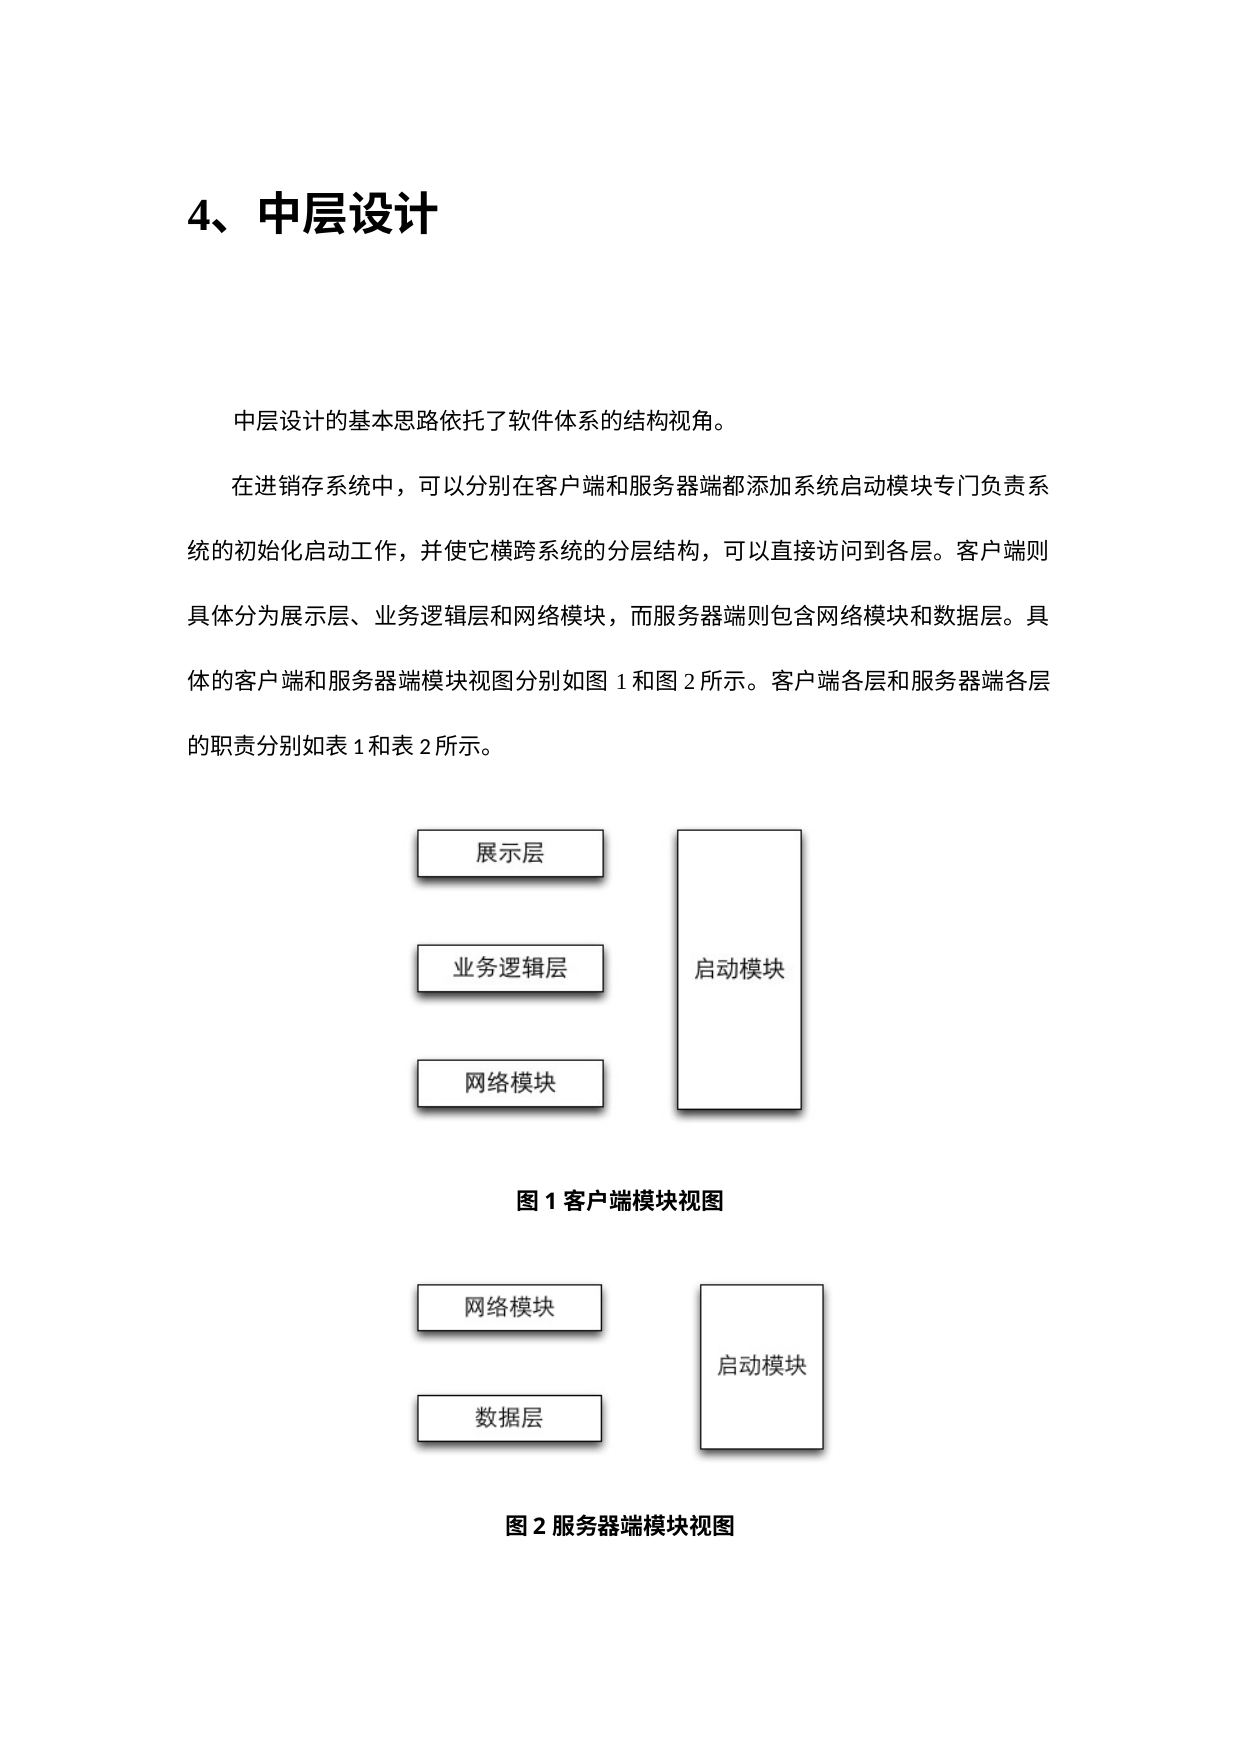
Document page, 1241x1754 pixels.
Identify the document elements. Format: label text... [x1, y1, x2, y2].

text 图1 客户端模块视图 [187, 1167, 1053, 1232]
text 图2 服务器端模块视图 [187, 1492, 1053, 1557]
picture [393, 809, 847, 1145]
text 在进销存系统中，可以分别在客户端和服务器端都添加系统启动模块专门负责系统的初始化启动工作，并使它横跨系统的分层结构，可以直接访问到各层。客户端则具体分为展示层、业务逻辑层和网络模块，而服务器端则包含网络模块和数据层。具体的客户端和服务器端模块视图分别如图1和图2所示。客户端各层和服务器端各层的职责分别如表1和表2所示。 [187, 452, 1053, 777]
picture [392, 1264, 848, 1479]
subtitle 4、中层设计 [187, 162, 1053, 259]
text 中层设计的基本思路依托了软件体系的结构视角。 [187, 387, 1053, 452]
